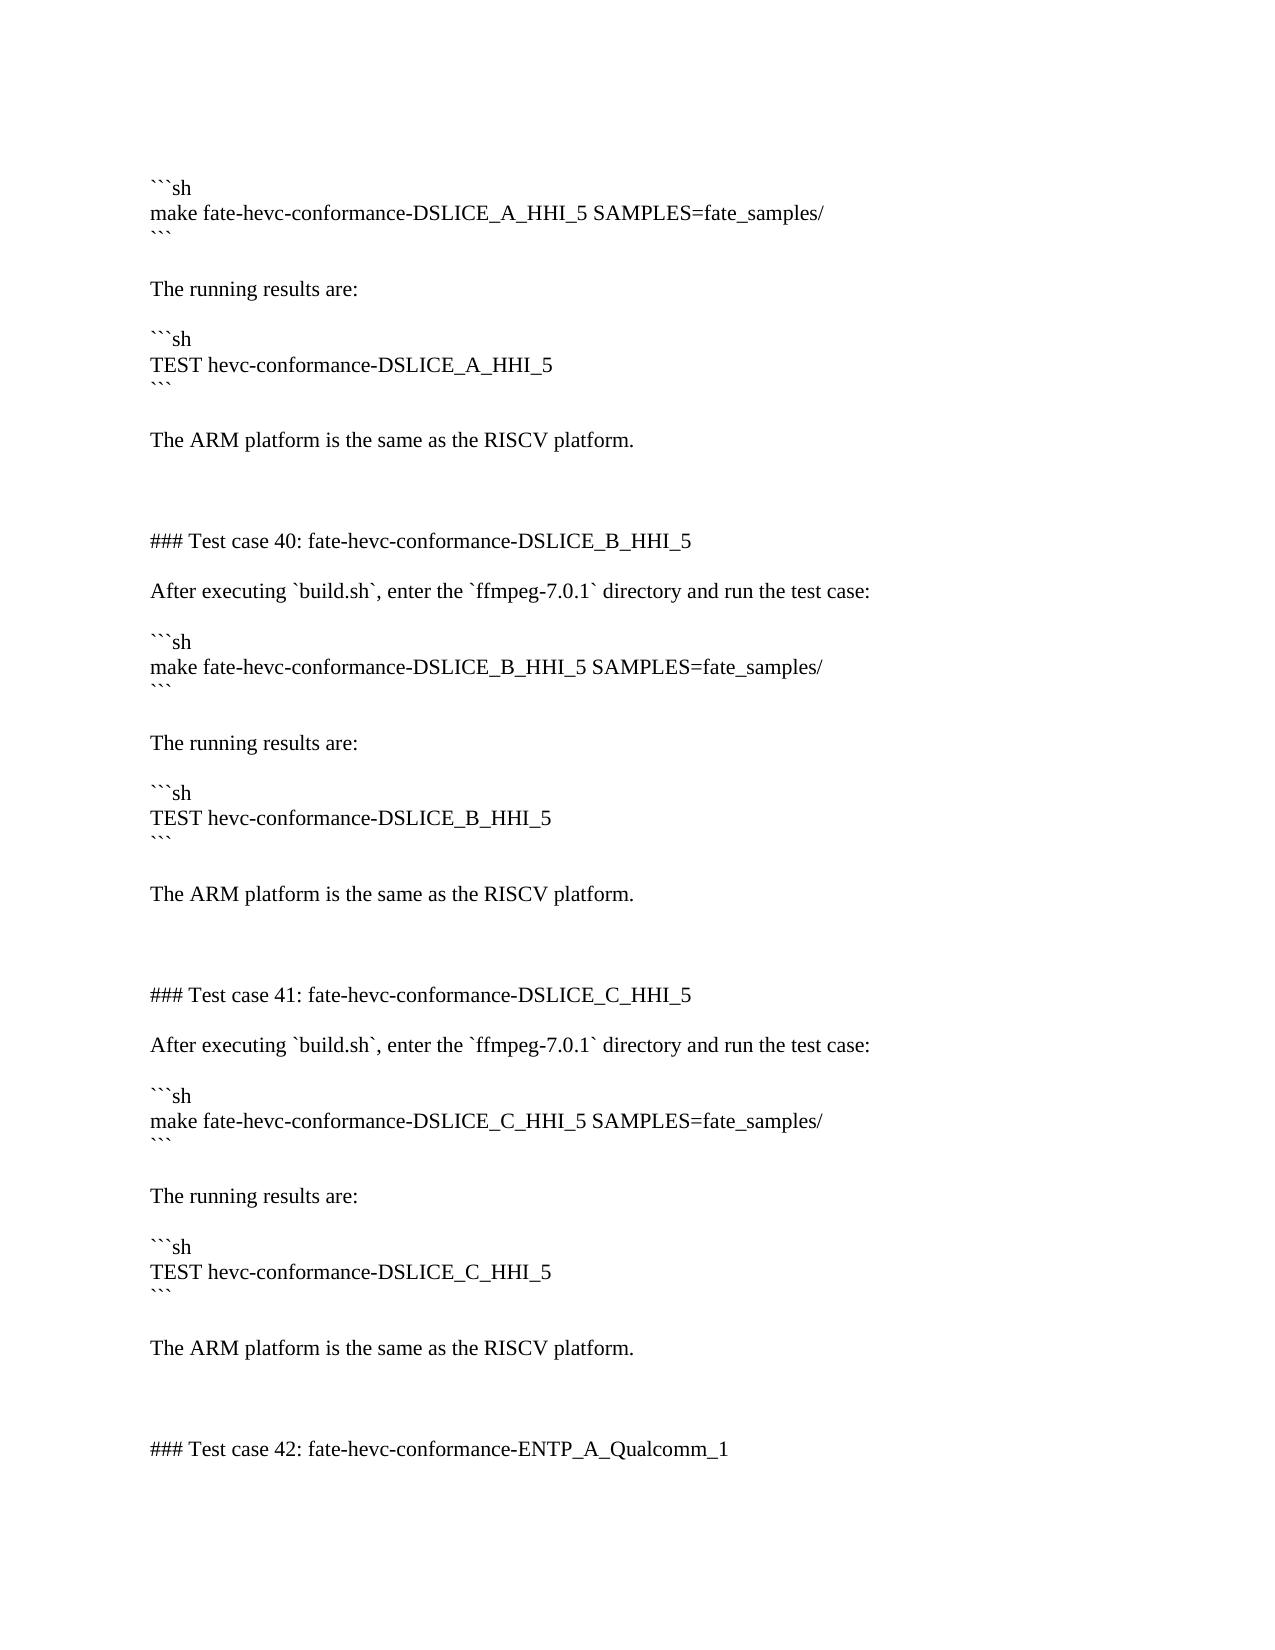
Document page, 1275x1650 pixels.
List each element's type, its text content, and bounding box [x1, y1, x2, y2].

text ### Test case 40: fate-hevc-conformance-DSLICE_B_HHI_5 [150, 528, 1125, 553]
text ```sh [150, 780, 1125, 805]
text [150, 427, 1125, 452]
text TEST hevc-conformance-DSLICE_A_HHI_5 [150, 352, 1125, 377]
text After executing `build.sh`, enter the `ffmpeg-7.0.1` directory and run the test case: [150, 1032, 1125, 1057]
text ``` [150, 1284, 1125, 1309]
text ```sh [150, 1234, 1125, 1259]
text ``` [150, 1133, 1125, 1158]
text ### Test case 42: fate-hevc-conformance-ENTP_A_Qualcomm_1 [150, 1436, 1125, 1461]
text ```sh [150, 175, 1125, 200]
text ```sh [150, 629, 1125, 654]
text ``` [150, 226, 1125, 251]
text ```sh [150, 1083, 1125, 1108]
text After executing `build.sh`, enter the `ffmpeg-7.0.1` directory and run the test case: [150, 578, 1125, 604]
text make fate-hevc-conformance-DSLICE_B_HHI_5 SAMPLES=fate_samples/ [150, 654, 1125, 679]
text make fate-hevc-conformance-DSLICE_A_HHI_5 SAMPLES=fate_samples/ [150, 200, 1125, 226]
text The ARM platform is the same as the RISCV platform. [150, 881, 1125, 906]
text The running results are: [150, 276, 1125, 301]
text The ARM platform is the same as the RISCV platform. [150, 1335, 1125, 1360]
text TEST hevc-conformance-DSLICE_B_HHI_5 [150, 805, 1125, 831]
text ``` [150, 679, 1125, 704]
text The running results are: [150, 730, 1125, 755]
text TEST hevc-conformance-DSLICE_C_HHI_5 [150, 1259, 1125, 1284]
text ### Test case 41: fate-hevc-conformance-DSLICE_C_HHI_5 [150, 982, 1125, 1007]
text ```sh [150, 326, 1125, 352]
text ``` [150, 831, 1125, 856]
text ``` [150, 377, 1125, 402]
text The running results are: [150, 1183, 1125, 1209]
text make fate-hevc-conformance-DSLICE_C_HHI_5 SAMPLES=fate_samples/ [150, 1108, 1125, 1133]
